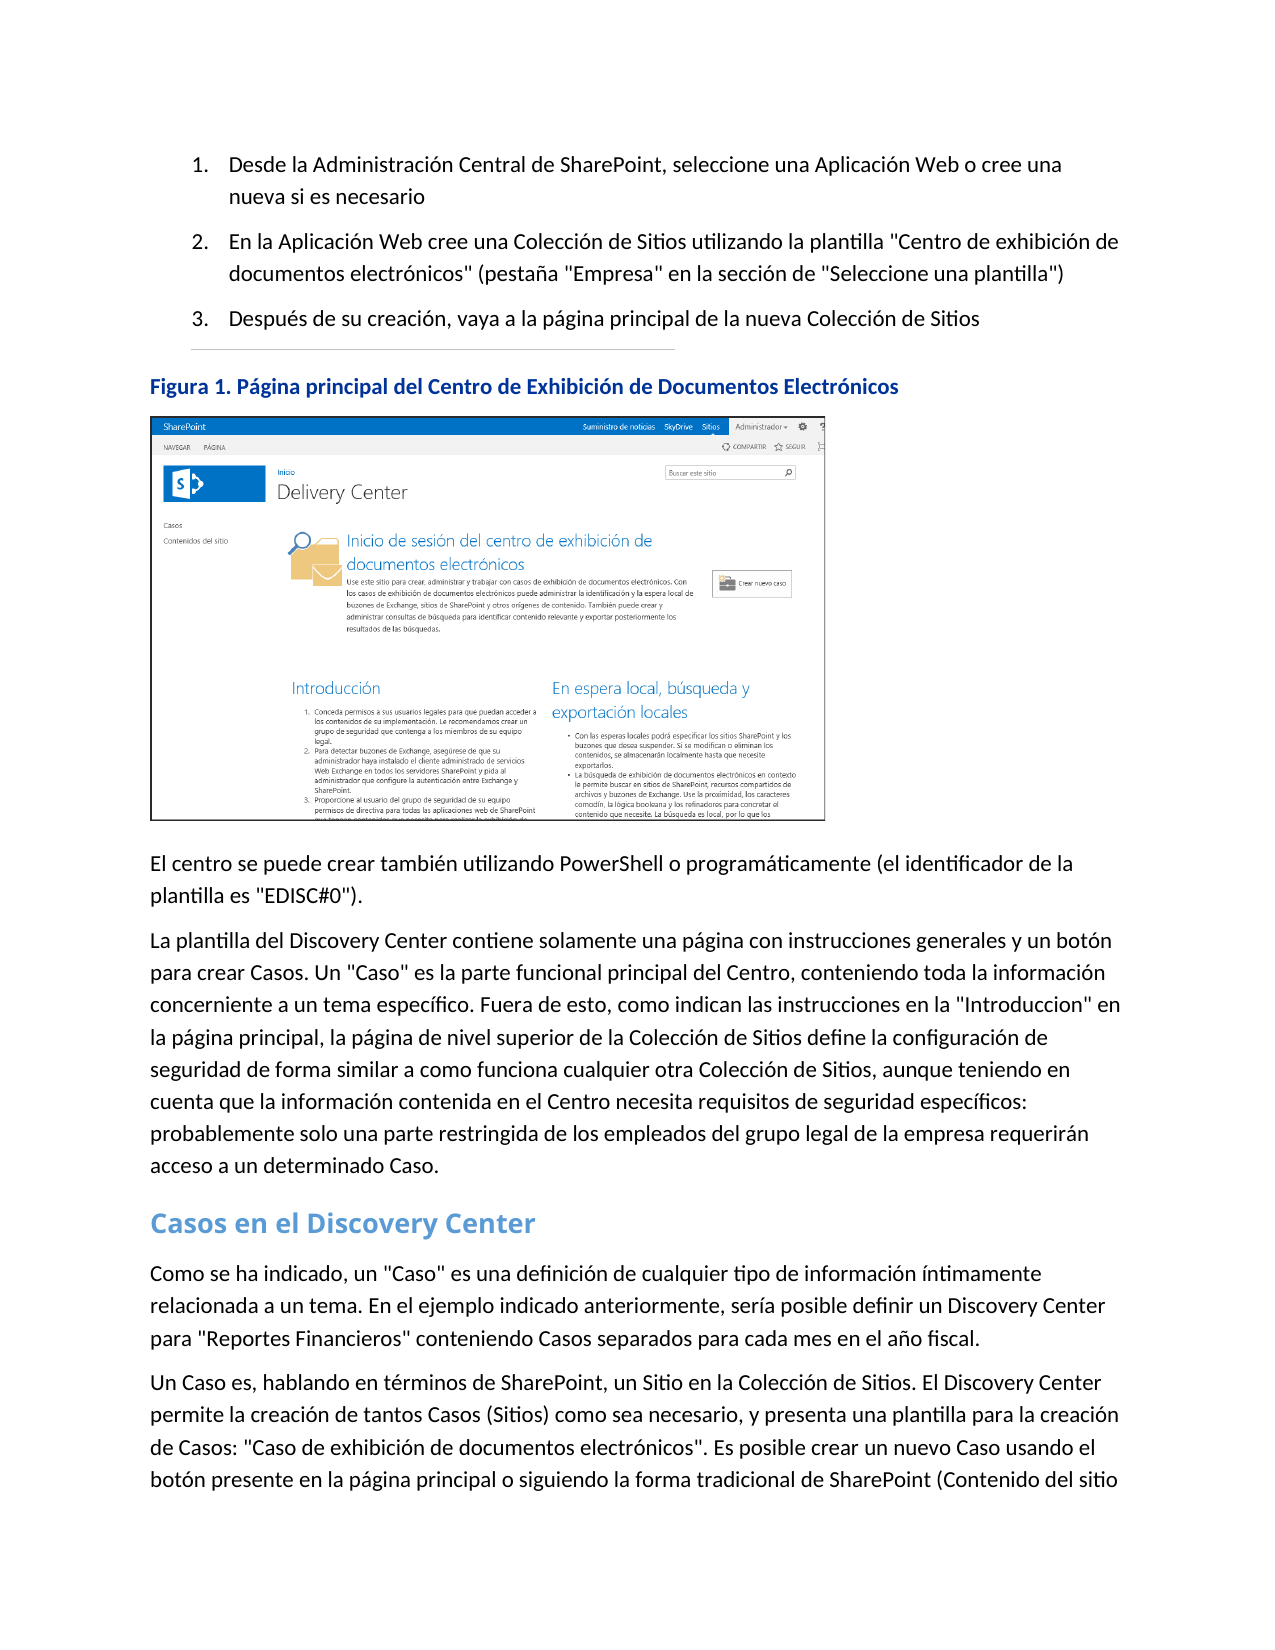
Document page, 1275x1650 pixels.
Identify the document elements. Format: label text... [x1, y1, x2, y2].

text Como se ha indicado, un "Caso" es una definición de cualquier tipo de información íntimamente relacionada a un tema. En el ejemplo indicado anteriormente, sería posible definir un Discovery Center para "Reportes Financieros" conteniendo Casos separados para cada mes en el año fiscal. [150, 1259, 1125, 1352]
text Figura 1. Página principal del Centro de Exhibición de Documentos Electrónicos [150, 372, 1125, 400]
list Desde la Administración Central de SharePoint, seleccione una Aplicación Web o cree una nueva si es necesario [191, 150, 1125, 210]
text El centro se puede crear también utilizando PowerShell o programáticamente (el identificador de la plantilla es "EDISC#0"). [150, 849, 1125, 909]
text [150, 1368, 1125, 1493]
list Después de su creación, vaya a la página principal de la nueva Colección de Sitios [191, 304, 1125, 332]
list En la Aplicación Web cree una Colección de Sitios utilizando la plantilla "Centro de exhibición de documentos electrónicos" (pestaña "Empresa" en la sección de "Seleccione una plantilla") [191, 227, 1125, 287]
text La plantilla del Discovery Center contiene solamente una página con instrucciones generales y un botón para crear Casos. Un "Caso" es la parte funcional principal del Centro, conteniendo toda la información concerniente a un tema específico. Fuera de esto, como indican las instrucciones en la "Introduccion" en la página principal, la página de nivel superior de la Colección de Sitios define la configuración de seguridad de forma similar a como funciona cualquier otra Colección de Sitios, aunque teniendo en cuenta que la información contenida en el Centro necesita requisitos de seguridad específicos: probablemente solo una parte restringida de los empleados del grupo legal de la empresa requerirán acceso a un determinado Caso. [150, 926, 1125, 1179]
subtitle Casos en el Discovery Center [150, 1204, 1125, 1241]
picture [150, 416, 826, 821]
